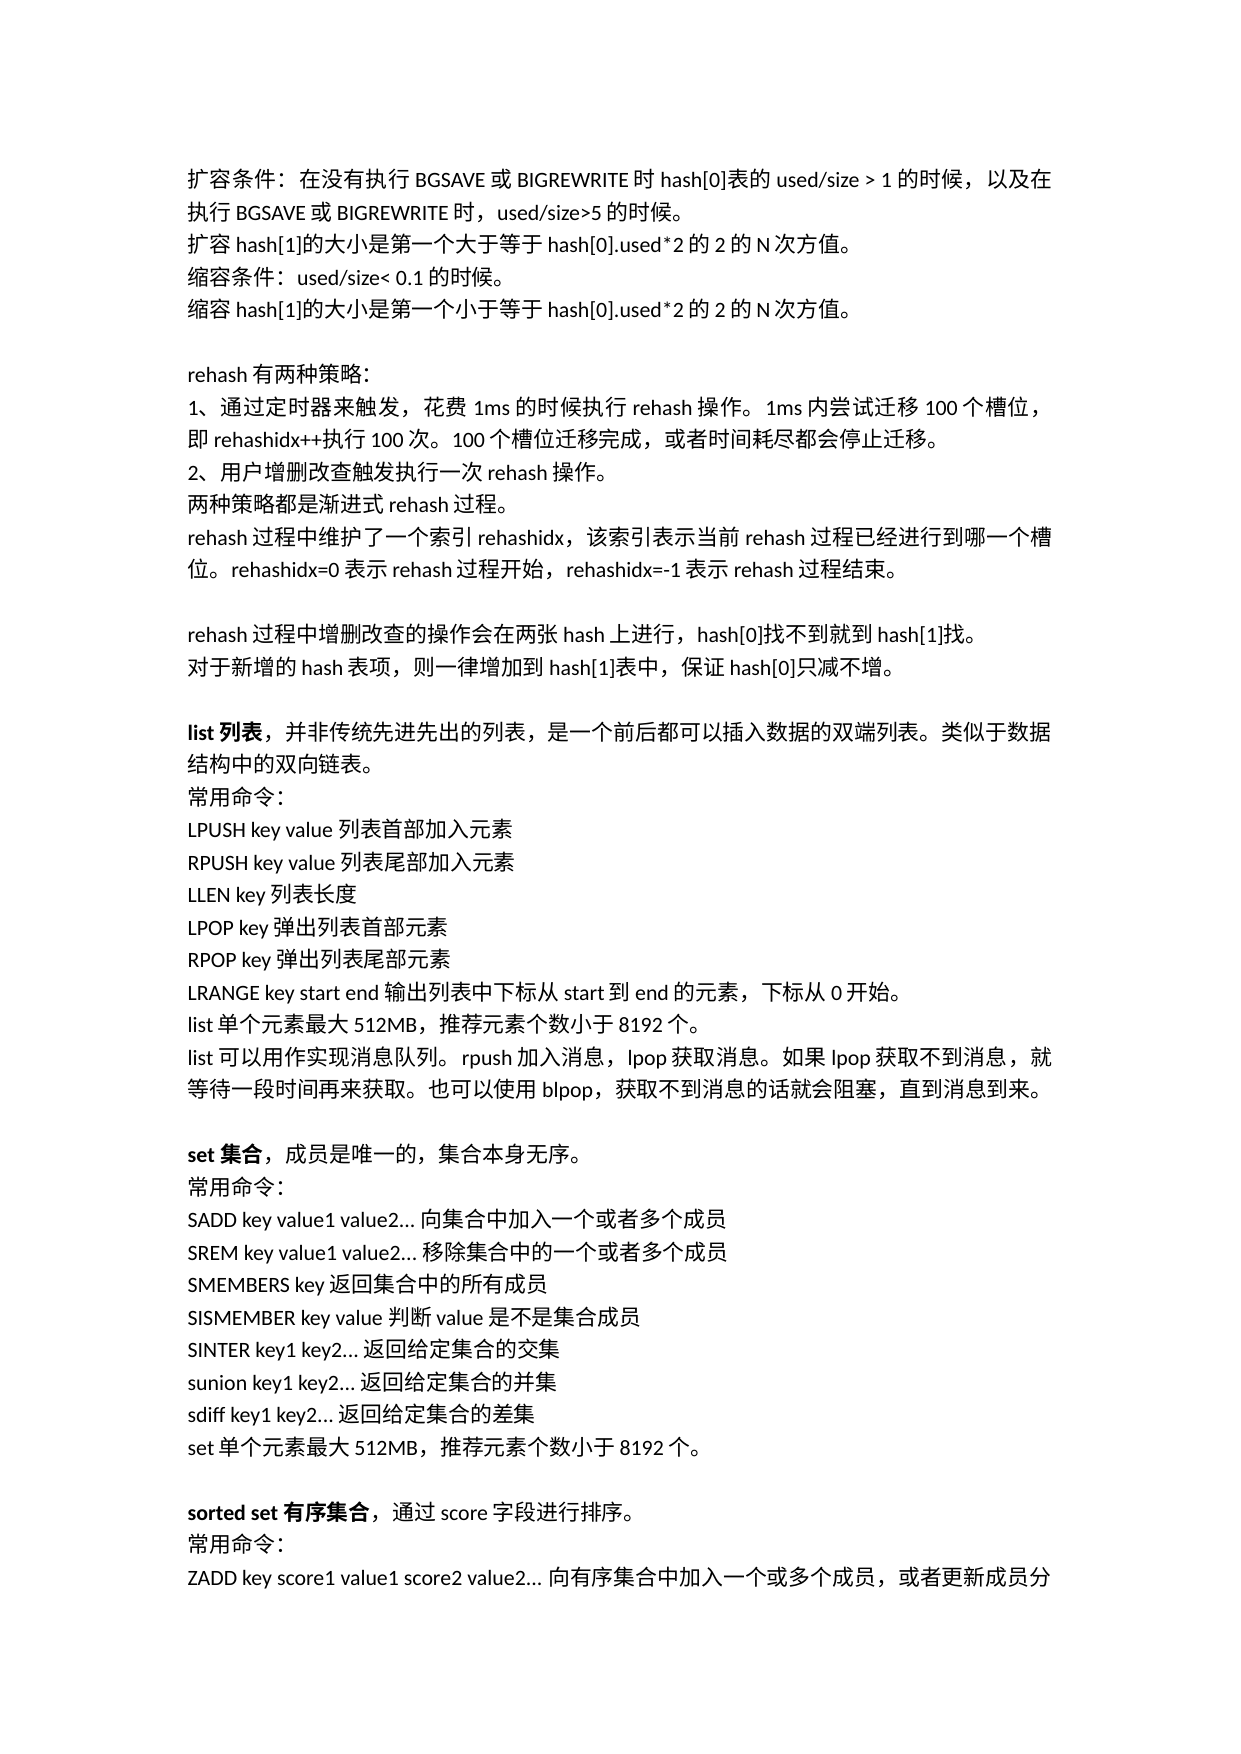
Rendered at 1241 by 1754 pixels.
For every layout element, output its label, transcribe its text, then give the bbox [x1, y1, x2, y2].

text 对于新增的hash表项，则一律增加到hash[1]表中，保证hash[0]只减不增。 [187, 649, 1053, 682]
text ZADD key score1 value1 score2 value2... 向有序集合中加入一个或多个成员，或者更新成员分数 [187, 1559, 1053, 1592]
text list 列表，并非传统先进先出的列表，是一个前后都可以插入数据的双端列表。类似于数据结构中的双向链表。 [187, 714, 1053, 779]
text 常用命令： [187, 779, 1053, 812]
text RPUSH key value 列表尾部加入元素 [187, 844, 1053, 877]
text SREM key value1 value2... 移除集合中的一个或者多个成员 [187, 1234, 1053, 1267]
text RPOP key 弹出列表尾部元素 [187, 942, 1053, 974]
text rehash过程中增删改查的操作会在两张hash上进行，hash[0]找不到就到hash[1]找。 [187, 617, 1053, 649]
text LRANGE key start end 输出列表中下标从start到end的元素，下标从0开始。 [187, 974, 1053, 1007]
text 扩容hash[1]的大小是第一个大于等于hash[0].used*2的2的N次方值。 [187, 227, 1053, 259]
text set单个元素最大512MB，推荐元素个数小于8192个。 [187, 1429, 1053, 1462]
text sorted set 有序集合，通过score字段进行排序。 [187, 1494, 1053, 1527]
text LLEN key列表长度 [187, 877, 1053, 909]
text rehash有两种策略： [187, 357, 1053, 389]
text 常用命令： [187, 1169, 1053, 1202]
text SADD key value1 value2... 向集合中加入一个或者多个成员 [187, 1202, 1053, 1234]
text rehash过程中维护了一个索引rehashidx，该索引表示当前rehash过程已经进行到哪一个槽位。rehashidx=0表示rehash过程开始，rehashidx=-1表示rehash过程结束。 [187, 519, 1053, 584]
text list可以用作实现消息队列。rpush加入消息，lpop获取消息。如果lpop获取不到消息，就等待一段时间再来获取。也可以使用blpop，获取不到消息的话就会阻塞，直到消息到来。 [187, 1039, 1053, 1104]
list 用户增删改查触发执行一次rehash操作。 [187, 454, 1053, 487]
text 缩容条件：used/size< 0.1的时候。 [187, 259, 1053, 292]
text sunion key1 key2... 返回给定集合的并集 [187, 1364, 1053, 1397]
list 通过定时器来触发，花费1ms的时候执行rehash操作。1ms内尝试迁移100个槽位，即rehashidx++执行100次。100个槽位迁移完成，或者时间耗尽都会停止迁移。 [187, 389, 1053, 454]
text 缩容hash[1]的大小是第一个小于等于hash[0].used*2的2的N次方值。 [187, 292, 1053, 324]
text 常用命令： [187, 1527, 1053, 1559]
text LPUSH key value 列表首部加入元素 [187, 812, 1053, 844]
text set 集合，成员是唯一的，集合本身无序。 [187, 1137, 1053, 1169]
text 两种策略都是渐进式rehash过程。 [187, 487, 1053, 519]
text SINTER key1 key2... 返回给定集合的交集 [187, 1332, 1053, 1364]
text SISMEMBER key value 判断value是不是集合成员 [187, 1299, 1053, 1332]
text LPOP key 弹出列表首部元素 [187, 909, 1053, 942]
text SMEMBERS key 返回集合中的所有成员 [187, 1267, 1053, 1299]
text list单个元素最大512MB，推荐元素个数小于8192个。 [187, 1007, 1053, 1039]
text sdiff key1 key2... 返回给定集合的差集 [187, 1397, 1053, 1429]
text 扩容条件：在没有执行BGSAVE或BIGREWRITE时hash[0]表的used/size > 1的时候，以及在执行BGSAVE或BIGREWRITE时，used/size>5的时候。 [187, 162, 1053, 227]
